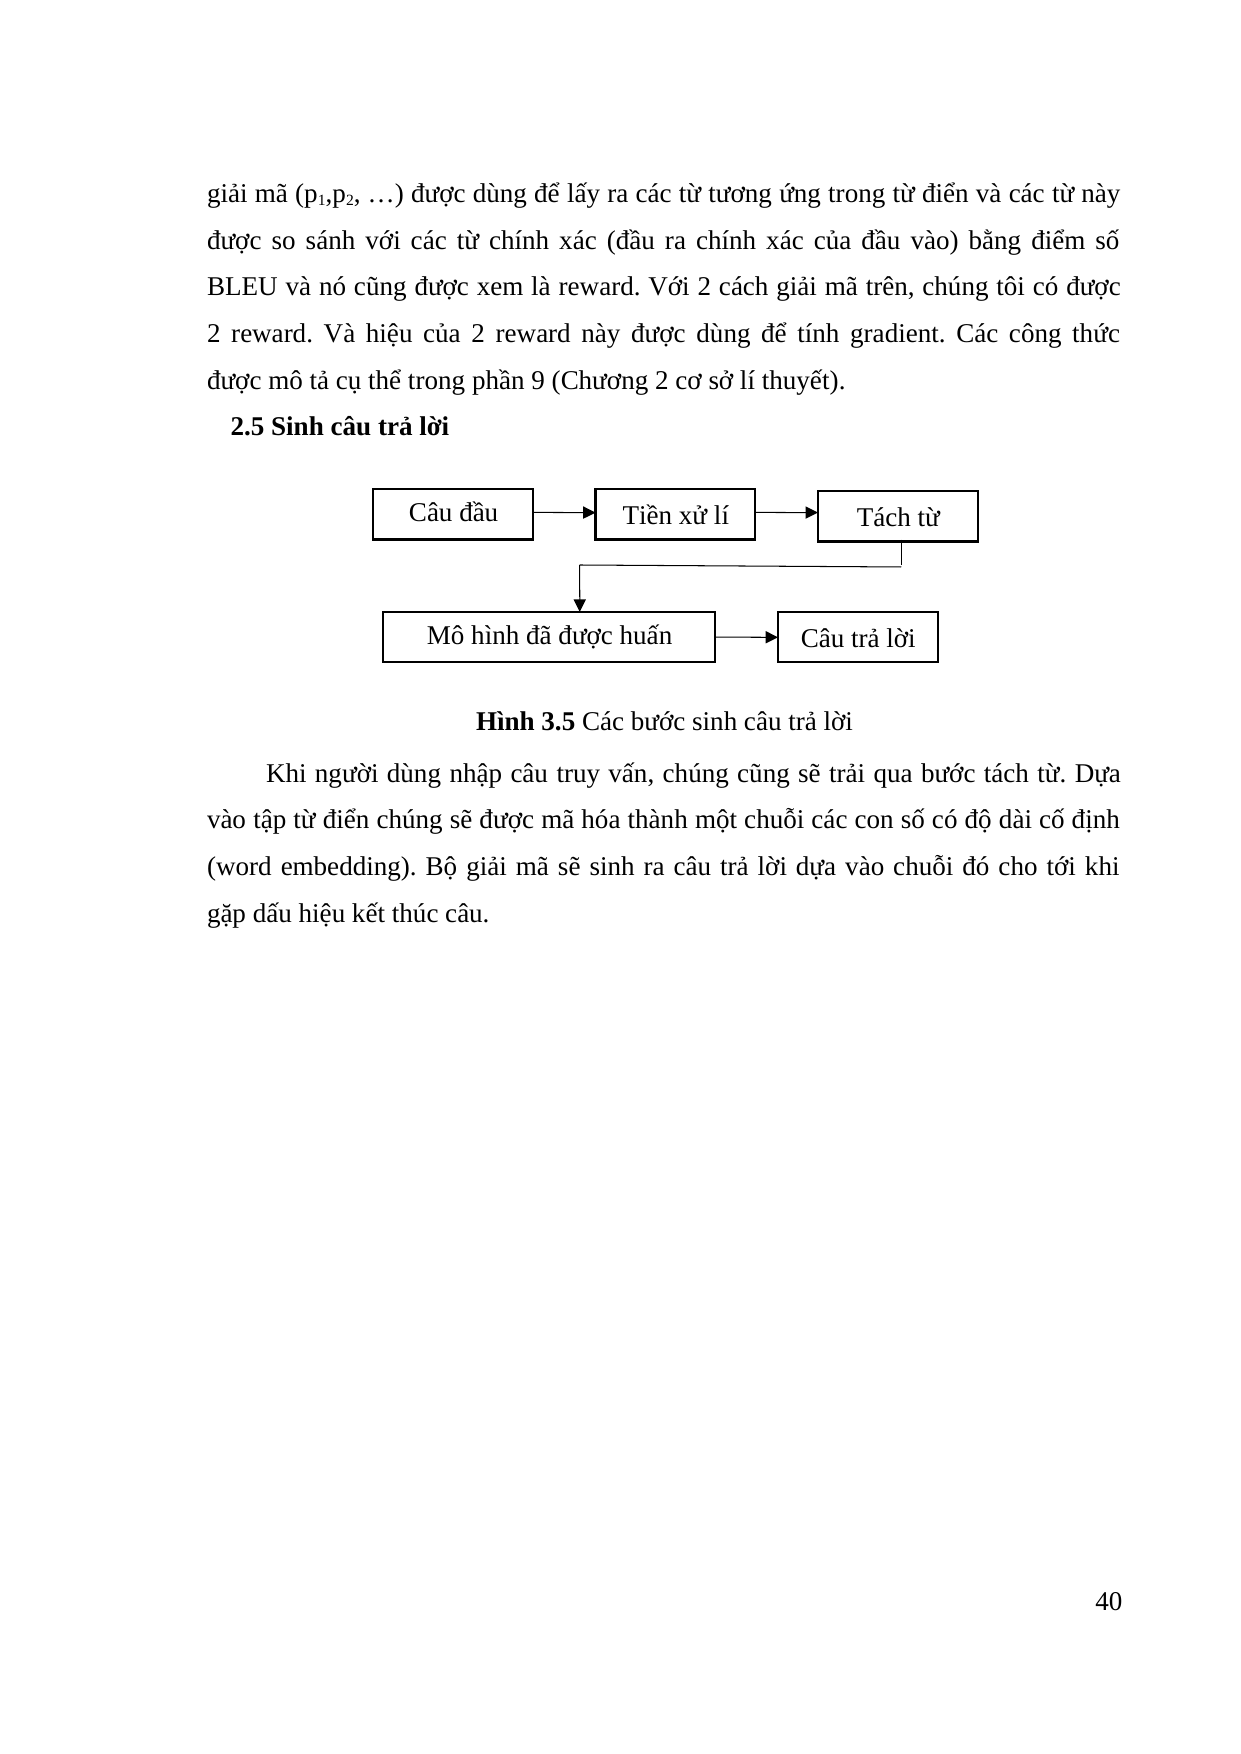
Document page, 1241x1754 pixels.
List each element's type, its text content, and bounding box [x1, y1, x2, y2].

text Khi người dùng nhập câu truy vấn, chúng cũng sẽ trải qua bước tách từ. Dựa vào tập từ điển chúng sẽ được mã hóa thành một chuỗi các con số có độ dài cố định (word embedding). Bộ giải mã sẽ sinh ra câu trả lời dựa vào chuỗi đó cho tới khi gặp dấu hiệu kết thúc câu. [207, 757, 1122, 928]
text 2.5 Sinh câu trả lời [230, 411, 1122, 442]
text Hình 3.5 Các bước sinh câu trả lời [207, 519, 1122, 736]
